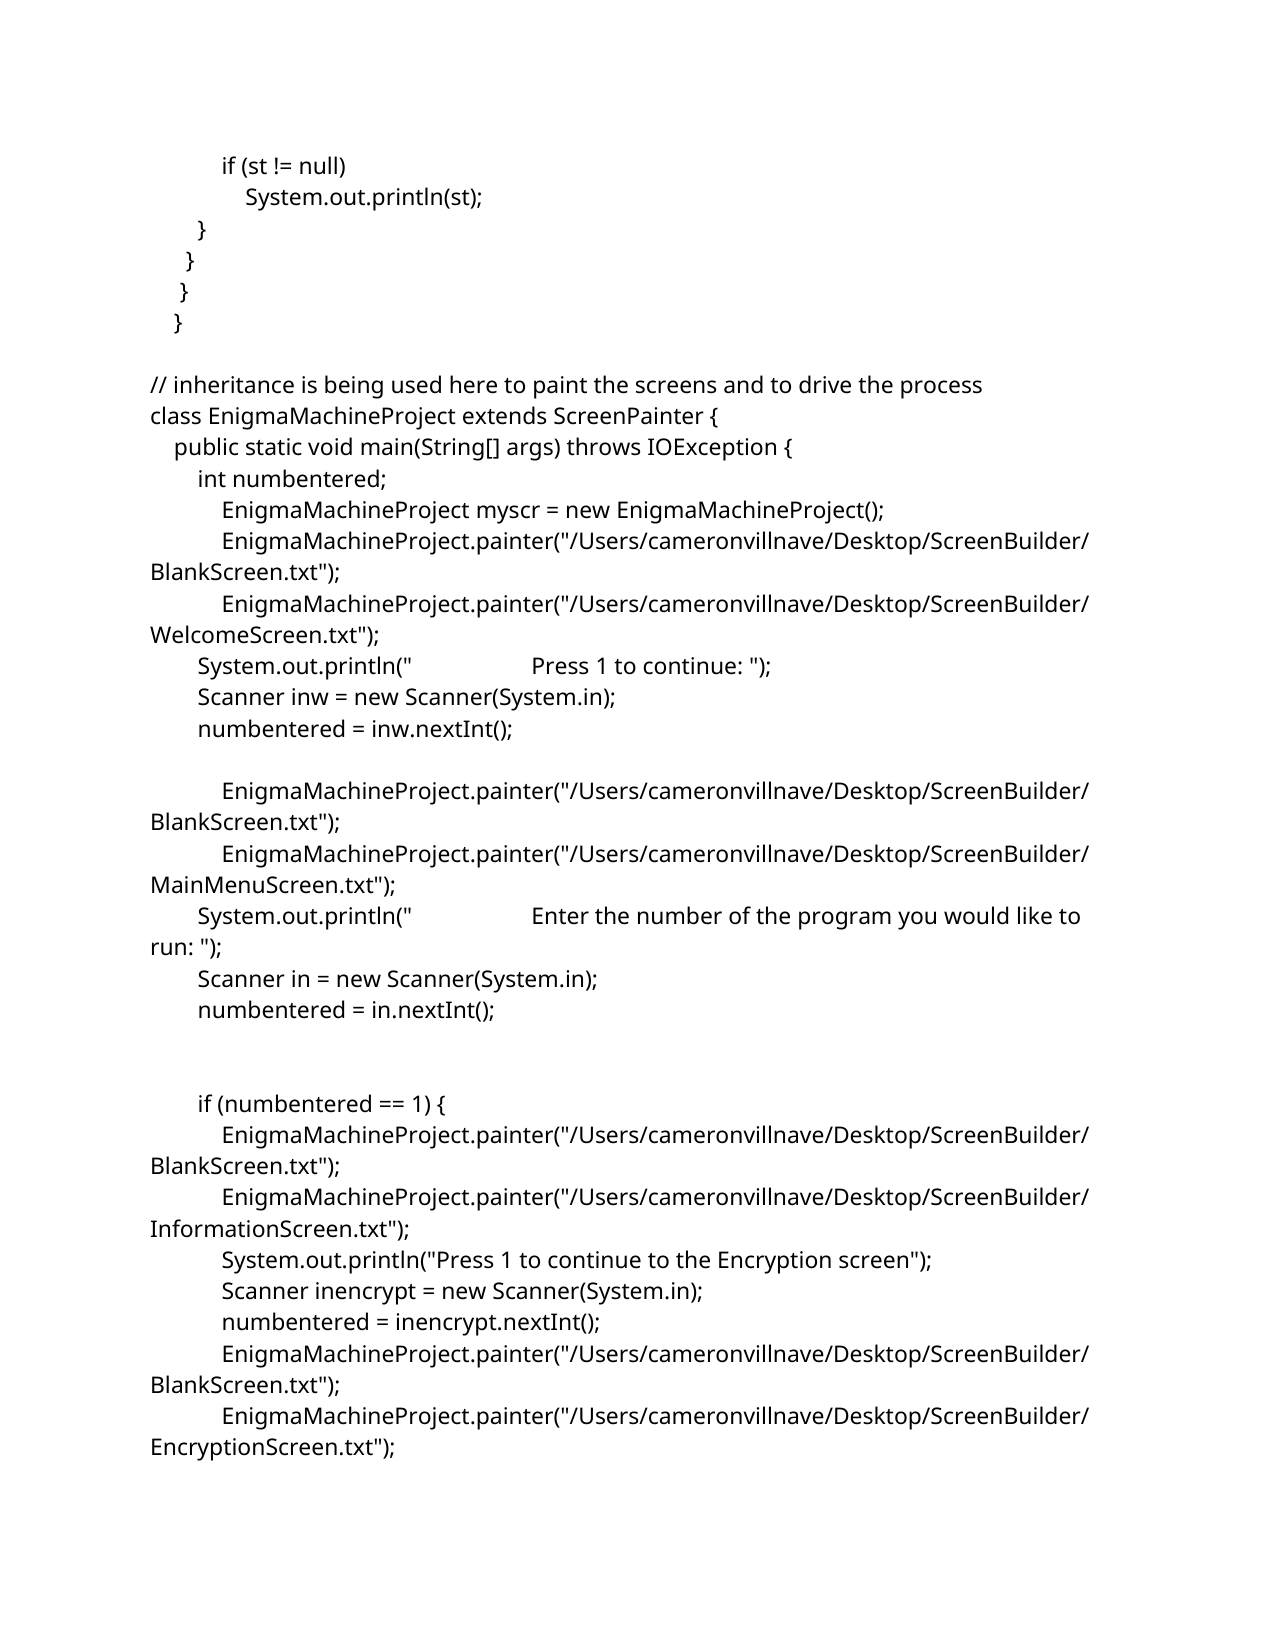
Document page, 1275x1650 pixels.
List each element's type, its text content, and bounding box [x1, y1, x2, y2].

text if (numbentered == 1) { [150, 1087, 1125, 1119]
text } [150, 212, 1125, 244]
text numbentered = inencrypt.nextInt(); [150, 1306, 1125, 1337]
text } [150, 244, 1125, 275]
text numbentered = inw.nextInt(); [150, 712, 1125, 744]
text if (st != null) [150, 150, 1125, 181]
text numbentered = in.nextInt(); [150, 994, 1125, 1025]
text Scanner in = new Scanner(System.in); [150, 962, 1125, 994]
text EnigmaMachineProject.painter("/Users/cameronvillnave/Desktop/ScreenBuilder/EncryptionScreen.txt"); [150, 1400, 1125, 1462]
text EnigmaMachineProject.painter("/Users/cameronvillnave/Desktop/ScreenBuilder/BlankScreen.txt"); [150, 775, 1125, 837]
text EnigmaMachineProject.painter("/Users/cameronvillnave/Desktop/ScreenBuilder/InformationScreen.txt"); [150, 1181, 1125, 1244]
text class EnigmaMachineProject extends ScreenPainter { [150, 400, 1125, 431]
text Scanner inw = new Scanner(System.in); [150, 681, 1125, 712]
text Scanner inencrypt = new Scanner(System.in); [150, 1275, 1125, 1306]
text } [150, 275, 1125, 306]
text System.out.println(" Press 1 to continue: "); [150, 650, 1125, 681]
text int numbentered; [150, 462, 1125, 494]
text EnigmaMachineProject myscr = new EnigmaMachineProject(); [150, 494, 1125, 525]
text EnigmaMachineProject.painter("/Users/cameronvillnave/Desktop/ScreenBuilder/BlankScreen.txt"); [150, 1119, 1125, 1181]
text EnigmaMachineProject.painter("/Users/cameronvillnave/Desktop/ScreenBuilder/MainMenuScreen.txt"); [150, 837, 1125, 900]
text System.out.println(st); [150, 181, 1125, 212]
text System.out.println(" Enter the number of the program you would like to run: "); [150, 900, 1125, 962]
text public static void main(String[] args) throws IOException { [150, 431, 1125, 462]
text System.out.println("Press 1 to continue to the Encryption screen"); [150, 1244, 1125, 1275]
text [150, 1337, 1125, 1400]
text // inheritance is being used here to paint the screens and to drive the process [150, 369, 1125, 400]
text EnigmaMachineProject.painter("/Users/cameronvillnave/Desktop/ScreenBuilder/BlankScreen.txt"); [150, 525, 1125, 587]
text EnigmaMachineProject.painter("/Users/cameronvillnave/Desktop/ScreenBuilder/WelcomeScreen.txt"); [150, 587, 1125, 650]
text } [150, 306, 1125, 337]
